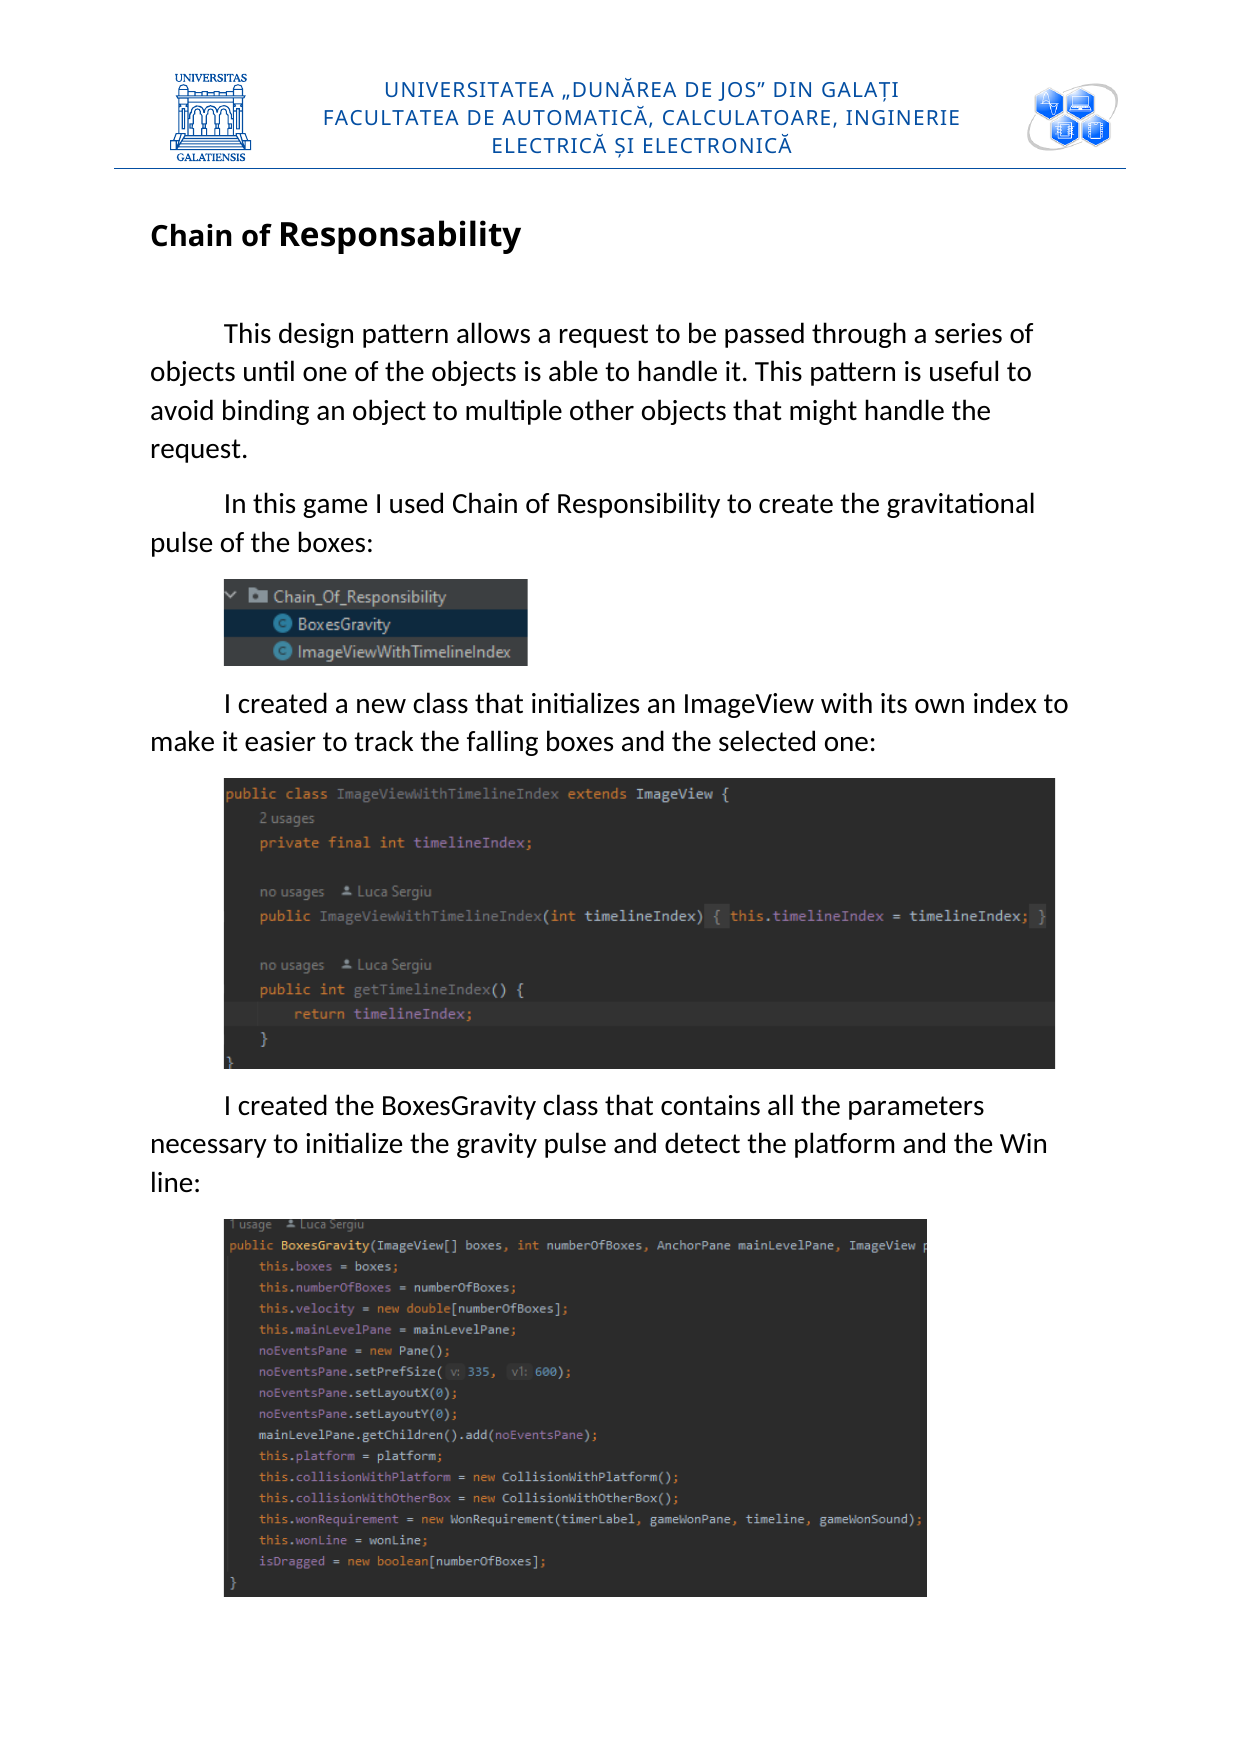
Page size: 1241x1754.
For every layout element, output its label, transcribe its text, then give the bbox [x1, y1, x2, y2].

text I created the BoxesGravity class that contains all the parameters necessary to initialize the gravity pulse and detect the platform and the Win line: [150, 1087, 1090, 1200]
picture [223, 1219, 927, 1597]
text In this game I used Chain of Responsibility to create the gravitational pulse of the boxes: [150, 486, 1090, 559]
text This design pattern allows a request to be passed through a series of objects until one of the objects is able to handle it. This pattern is useful to avoid binding an object to multiple other objects that might handle the request. [150, 315, 1090, 466]
subtitle Chain of Responsability [150, 211, 1090, 256]
picture [223, 579, 528, 666]
picture [223, 778, 1055, 1069]
picture [1023, 80, 1123, 155]
text I created a new class that initializes an ImageView with its own index to make it easier to track the falling boxes and the selected one: [150, 685, 1090, 759]
